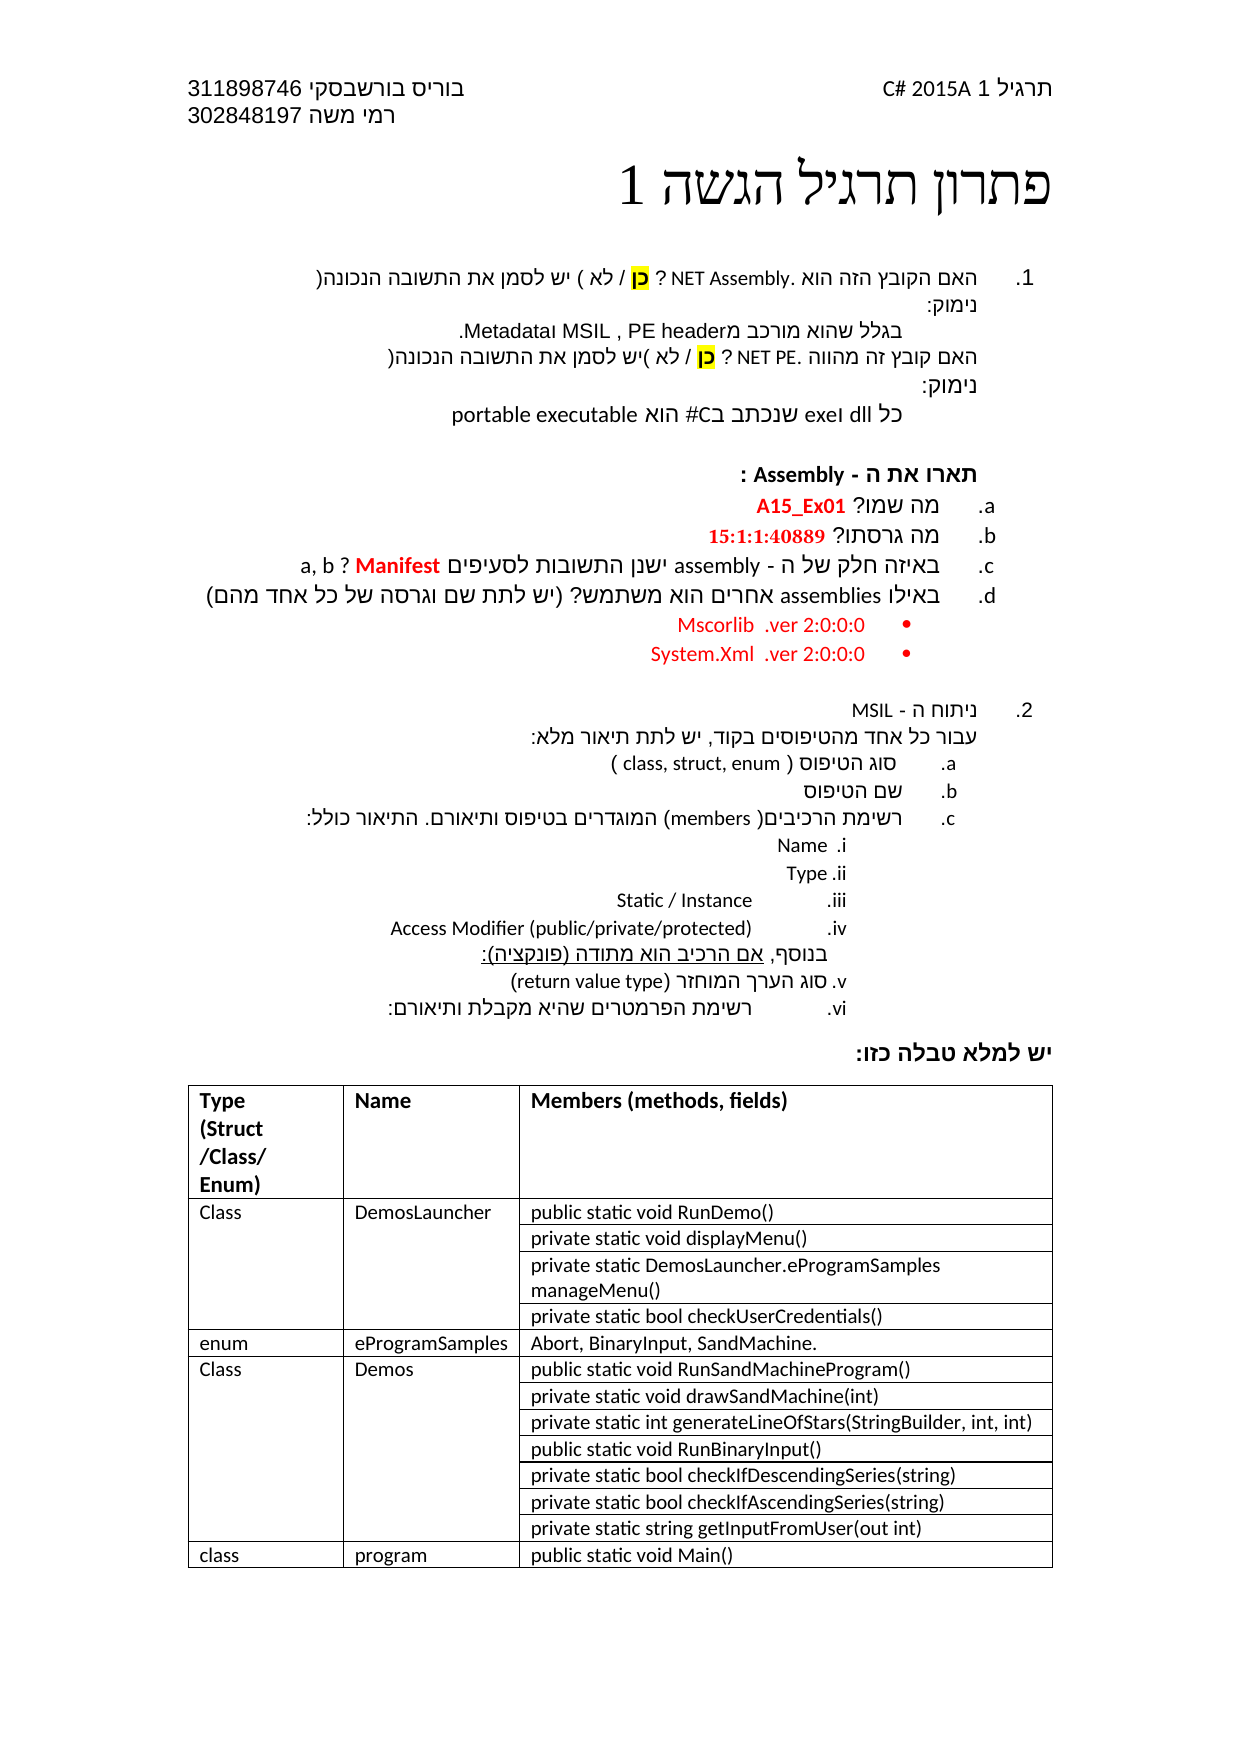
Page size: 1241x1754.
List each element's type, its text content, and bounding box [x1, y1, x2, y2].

list סוג הטיפוס ( class, struct, enum ) [187, 751, 940, 776]
list תארו את ה - Assembly : [187, 461, 978, 489]
list Static / Instance [187, 887, 846, 913]
table_cell Demos [344, 1357, 519, 1541]
list כל dll וexe שנכתב בC# הוא portable executable [187, 400, 978, 428]
list עבור כל אחד מהטיפוסים בקוד, יש לתת תיאור מלא: [187, 725, 978, 749]
table_cell enum [189, 1330, 343, 1356]
table_cell Abort, BinaryInput, SandMachine. [520, 1330, 1052, 1356]
table_cell public static void RunDemo() [520, 1199, 1052, 1224]
list נימוק: [187, 372, 978, 398]
list מה גרסתו? 15:1:1:40889 [187, 521, 978, 549]
list Mscorlib .ver 2:0:0:0 [187, 612, 903, 638]
list סוג הערך המוחזר (return value type) [187, 968, 846, 993]
table_header Members (methods, fields) [520, 1086, 1052, 1198]
table_cell DemosLauncher [344, 1199, 519, 1329]
table_cell private static string getInputFromUser(out int) [520, 1515, 1052, 1541]
table_header Name [344, 1086, 519, 1198]
table_cell private static void displayMenu() [520, 1225, 1052, 1251]
list רשימת הרכיבים( members) המוגדרים בטיפוס ותיאורם. התיאור כולל: [187, 805, 940, 831]
table_cell Class [189, 1199, 343, 1329]
list בגלל שהוא מורכב מMSIL , PE header וMetadata. [187, 318, 978, 342]
table_cell eProgramSamples [344, 1330, 519, 1356]
title פתרון תרגיל הגשה 1 [187, 150, 1053, 217]
list באיזה חלק של ה - assembly ישנן התשובות לסעיפים a, b ? Manifest [187, 551, 978, 579]
table_cell private static bool checkIfDescendingSeries(string) [520, 1463, 1052, 1488]
table_cell class [189, 1542, 343, 1567]
list נימוק: [187, 293, 978, 317]
table_cell private static bool checkIfAscendingSeries(string) [520, 1489, 1052, 1514]
table_cell public static void Main() [520, 1542, 1052, 1567]
list באילו assemblies אחרים הוא משתמש? (יש לתת שם וגרסה של כל אחד מהם) [187, 581, 978, 609]
list רשימת הפרמטרים שהיא מקבלת ותיאורם: [187, 996, 846, 1021]
table_cell public static void RunBinaryInput() [520, 1436, 1052, 1461]
list האם הקובץ הזה הוא .NET Assembly ? כן / לא ) יש לסמן את התשובה הנכונה( [187, 264, 1015, 291]
text יש למלא טבלה כזו: [187, 1039, 1053, 1066]
table_cell private static bool checkUserCredentials() [520, 1304, 1052, 1329]
list שם הטיפוס [187, 778, 940, 803]
list מה שמו? A15_Ex01 [187, 491, 978, 519]
list ניתוח ה - MSIL [187, 697, 1015, 723]
list בנוסף, אם הרכיב הוא מתודה (פונקציה): [187, 942, 828, 966]
table_cell program [344, 1542, 519, 1567]
table_cell private static DemosLauncher.eProgramSamples manageMenu() [520, 1252, 1052, 1303]
table_cell private static int generateLineOfStars(StringBuilder, int, int) [520, 1410, 1052, 1435]
table_cell private static void drawSandMachine(int) [520, 1383, 1052, 1408]
table_header Type (Struct /Class/ Enum) [189, 1086, 343, 1198]
list Type [187, 860, 846, 886]
table_cell Class [189, 1357, 343, 1541]
list Access Modifier (public/private/protected) [187, 915, 846, 940]
list System.Xml .ver 2:0:0:0 [187, 640, 903, 667]
list האם קובץ זה מהווה .NET PE ? כן / לא )יש לסמן את התשובה הנכונה( [187, 344, 978, 370]
list Name [187, 833, 846, 858]
table_cell public static void RunSandMachineProgram() [520, 1357, 1052, 1382]
